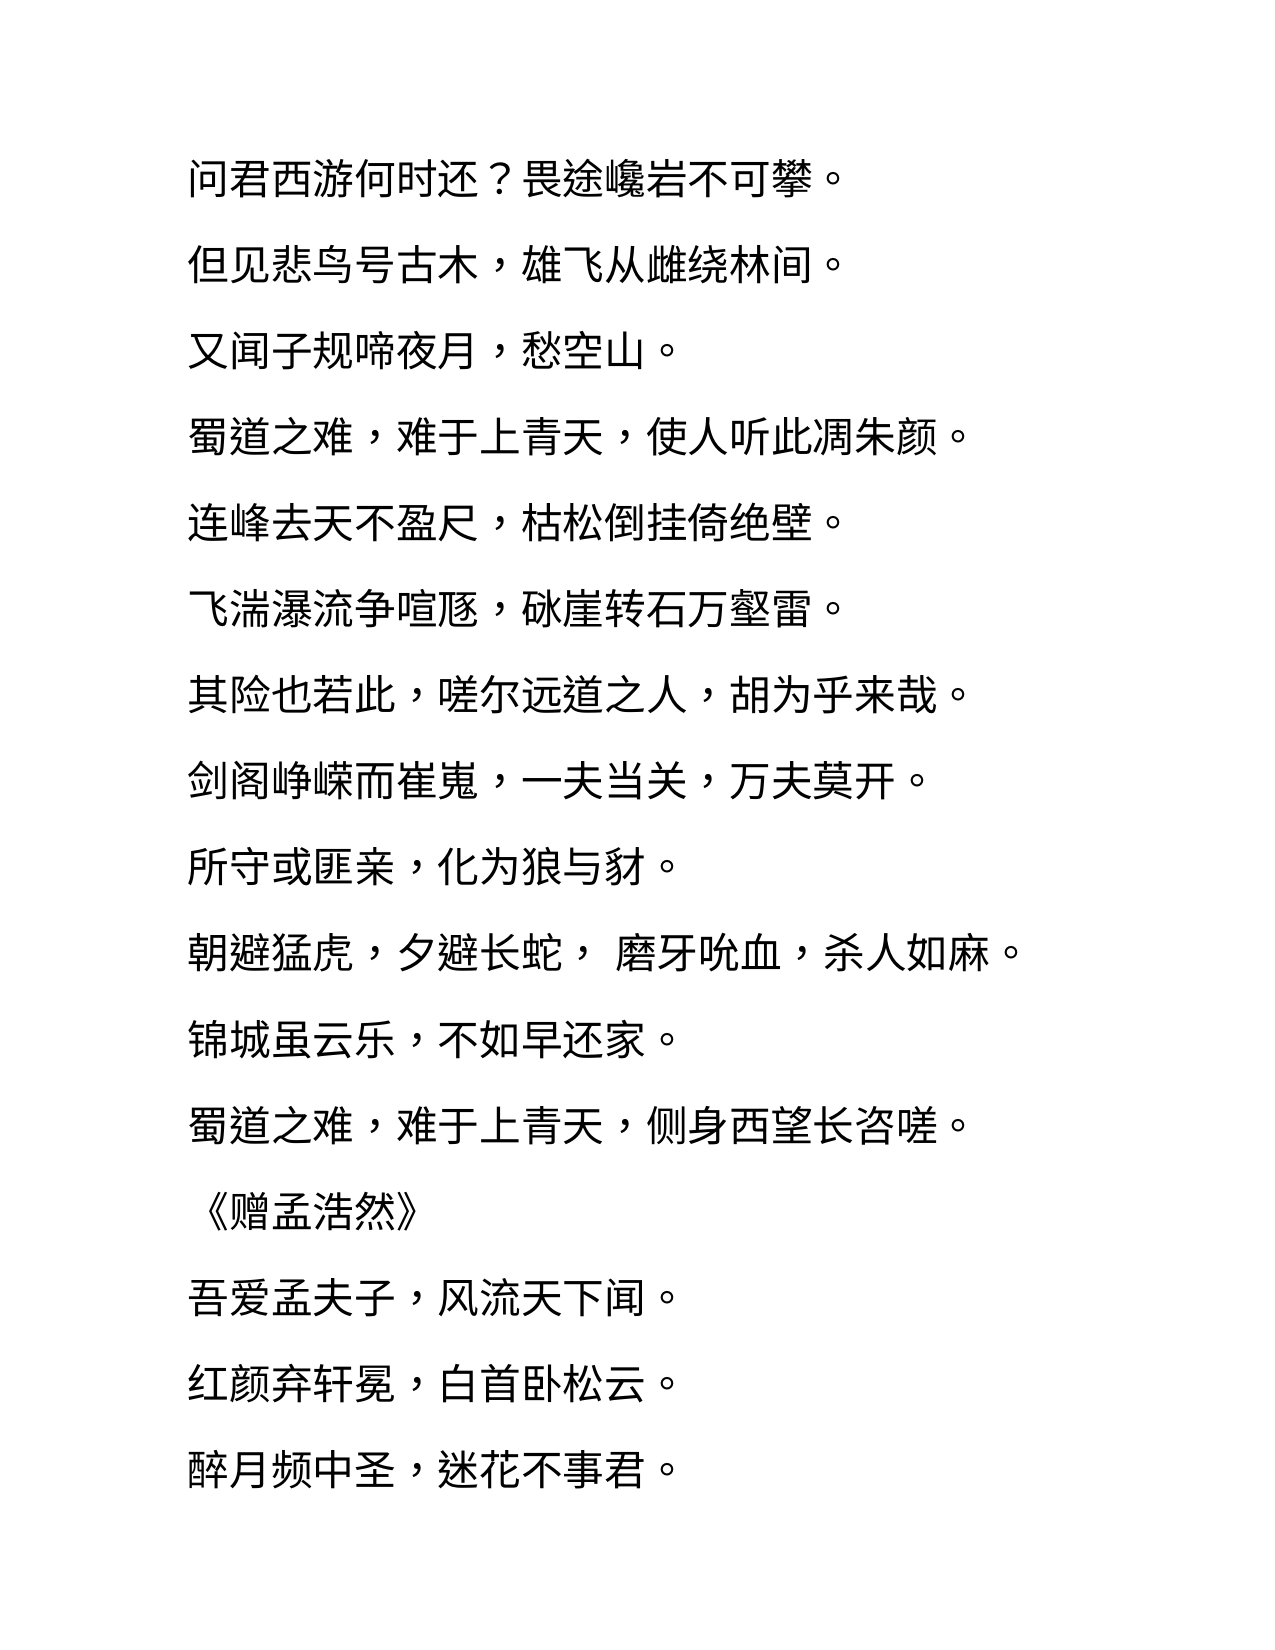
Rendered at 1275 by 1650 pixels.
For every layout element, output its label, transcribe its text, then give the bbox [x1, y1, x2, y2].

text 蜀道之难，难于上青天，侧身西望长咨嗟。 [187, 1096, 1087, 1153]
text 醉月频中圣，迷花不事君。 [187, 1441, 1087, 1497]
text 但见悲鸟号古木，雄飞从雌绕林间。 [187, 236, 1087, 293]
text 其险也若此，嗟尔远道之人，胡为乎来哉。 [187, 666, 1087, 723]
text 剑阁峥嵘而崔嵬，一夫当关，万夫莫开。 [187, 752, 1087, 809]
text 蜀道之难，难于上青天，使人听此凋朱颜。 [187, 408, 1087, 465]
text 连峰去天不盈尺，枯松倒挂倚绝壁。 [187, 494, 1087, 551]
text 《赠孟浩然》 [187, 1182, 1087, 1239]
text 红颜弃轩冕，白首卧松云。 [187, 1354, 1087, 1411]
text 问君西游何时还？畏途巉岩不可攀。 [187, 150, 1087, 207]
text 朝避猛虎，夕避长蛇， 磨牙吮血，杀人如麻。 [187, 924, 1087, 981]
text 吾爱孟夫子，风流天下闻。 [187, 1268, 1087, 1325]
text 又闻子规啼夜月，愁空山。 [187, 322, 1087, 379]
text 锦城虽云乐，不如早还家。 [187, 1010, 1087, 1067]
text 飞湍瀑流争喧豗，砯崖转石万壑雷。 [187, 580, 1087, 637]
text 所守或匪亲，化为狼与豺。 [187, 838, 1087, 895]
